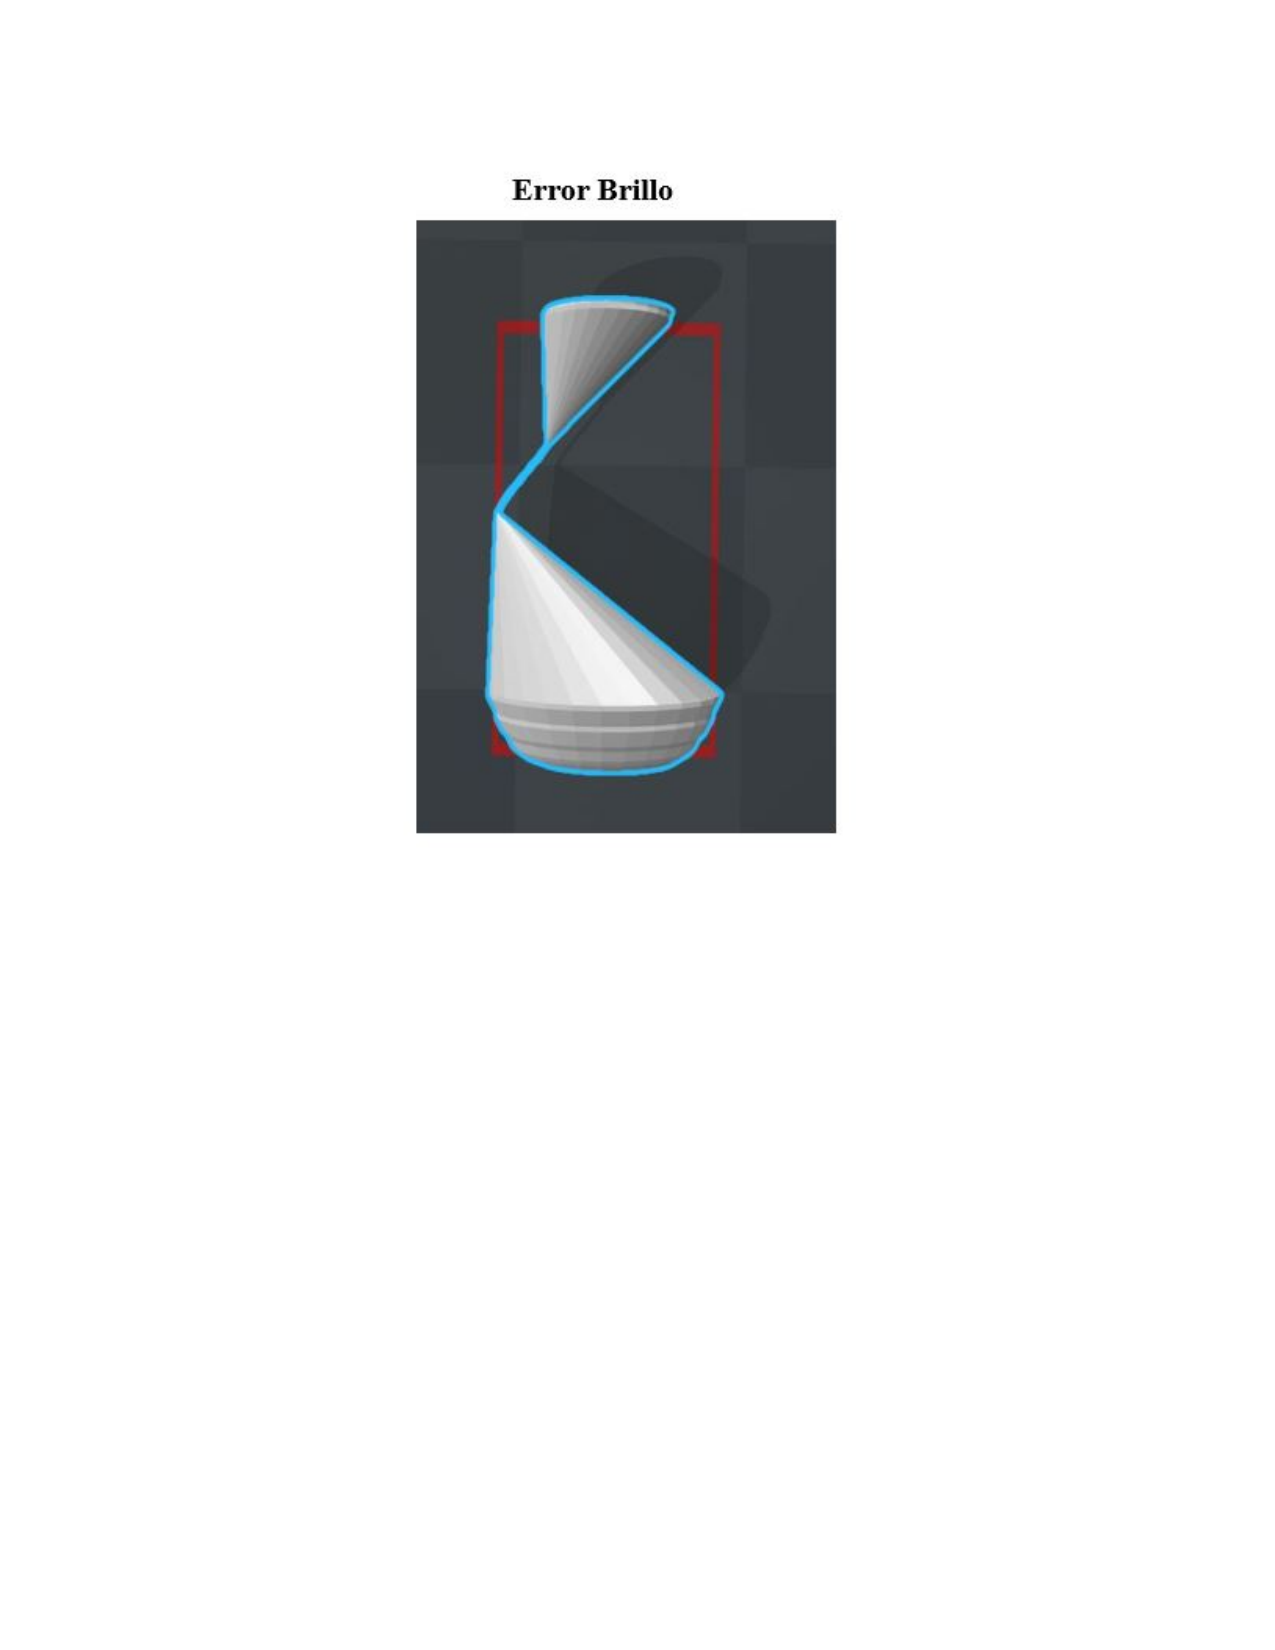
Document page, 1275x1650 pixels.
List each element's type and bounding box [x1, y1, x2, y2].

picture [354, 147, 921, 871]
